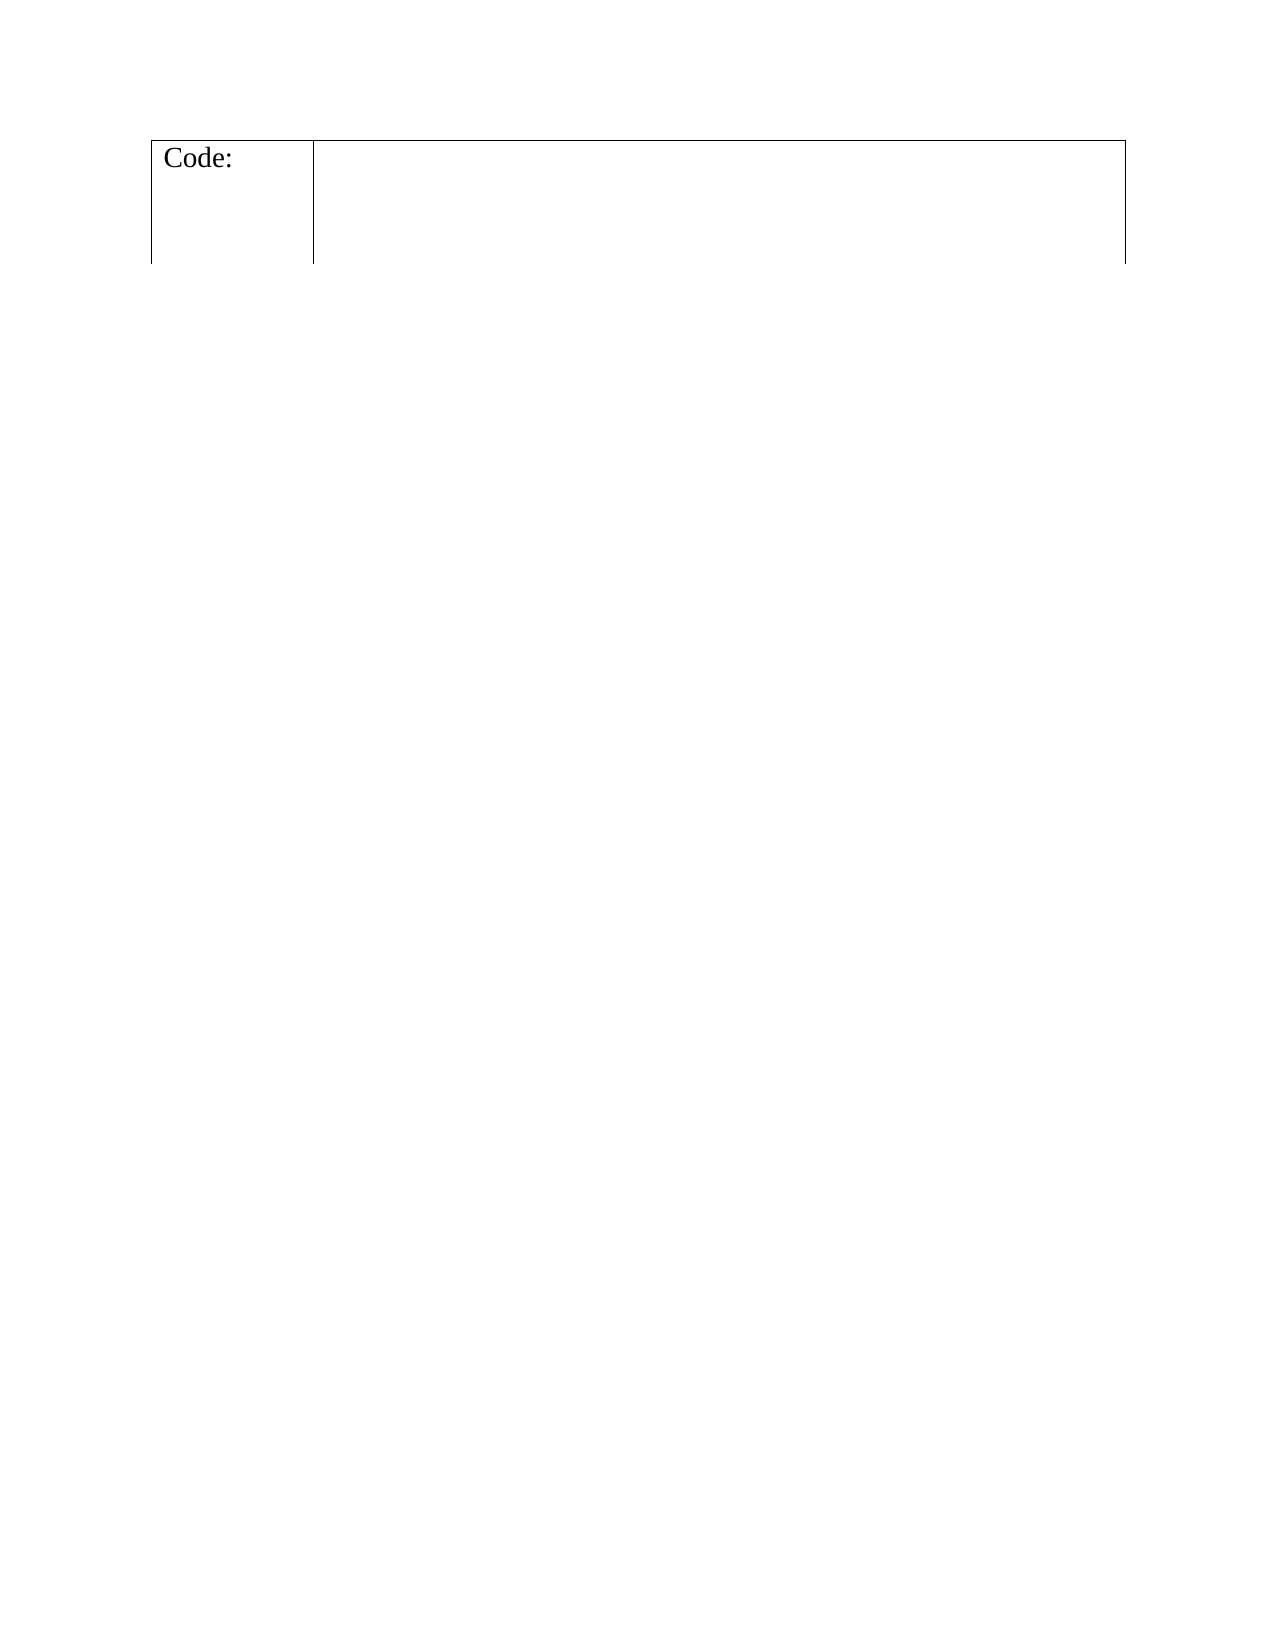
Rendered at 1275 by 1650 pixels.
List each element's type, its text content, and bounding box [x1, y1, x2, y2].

table_header Code: [152, 141, 313, 264]
table_header [314, 141, 1125, 264]
